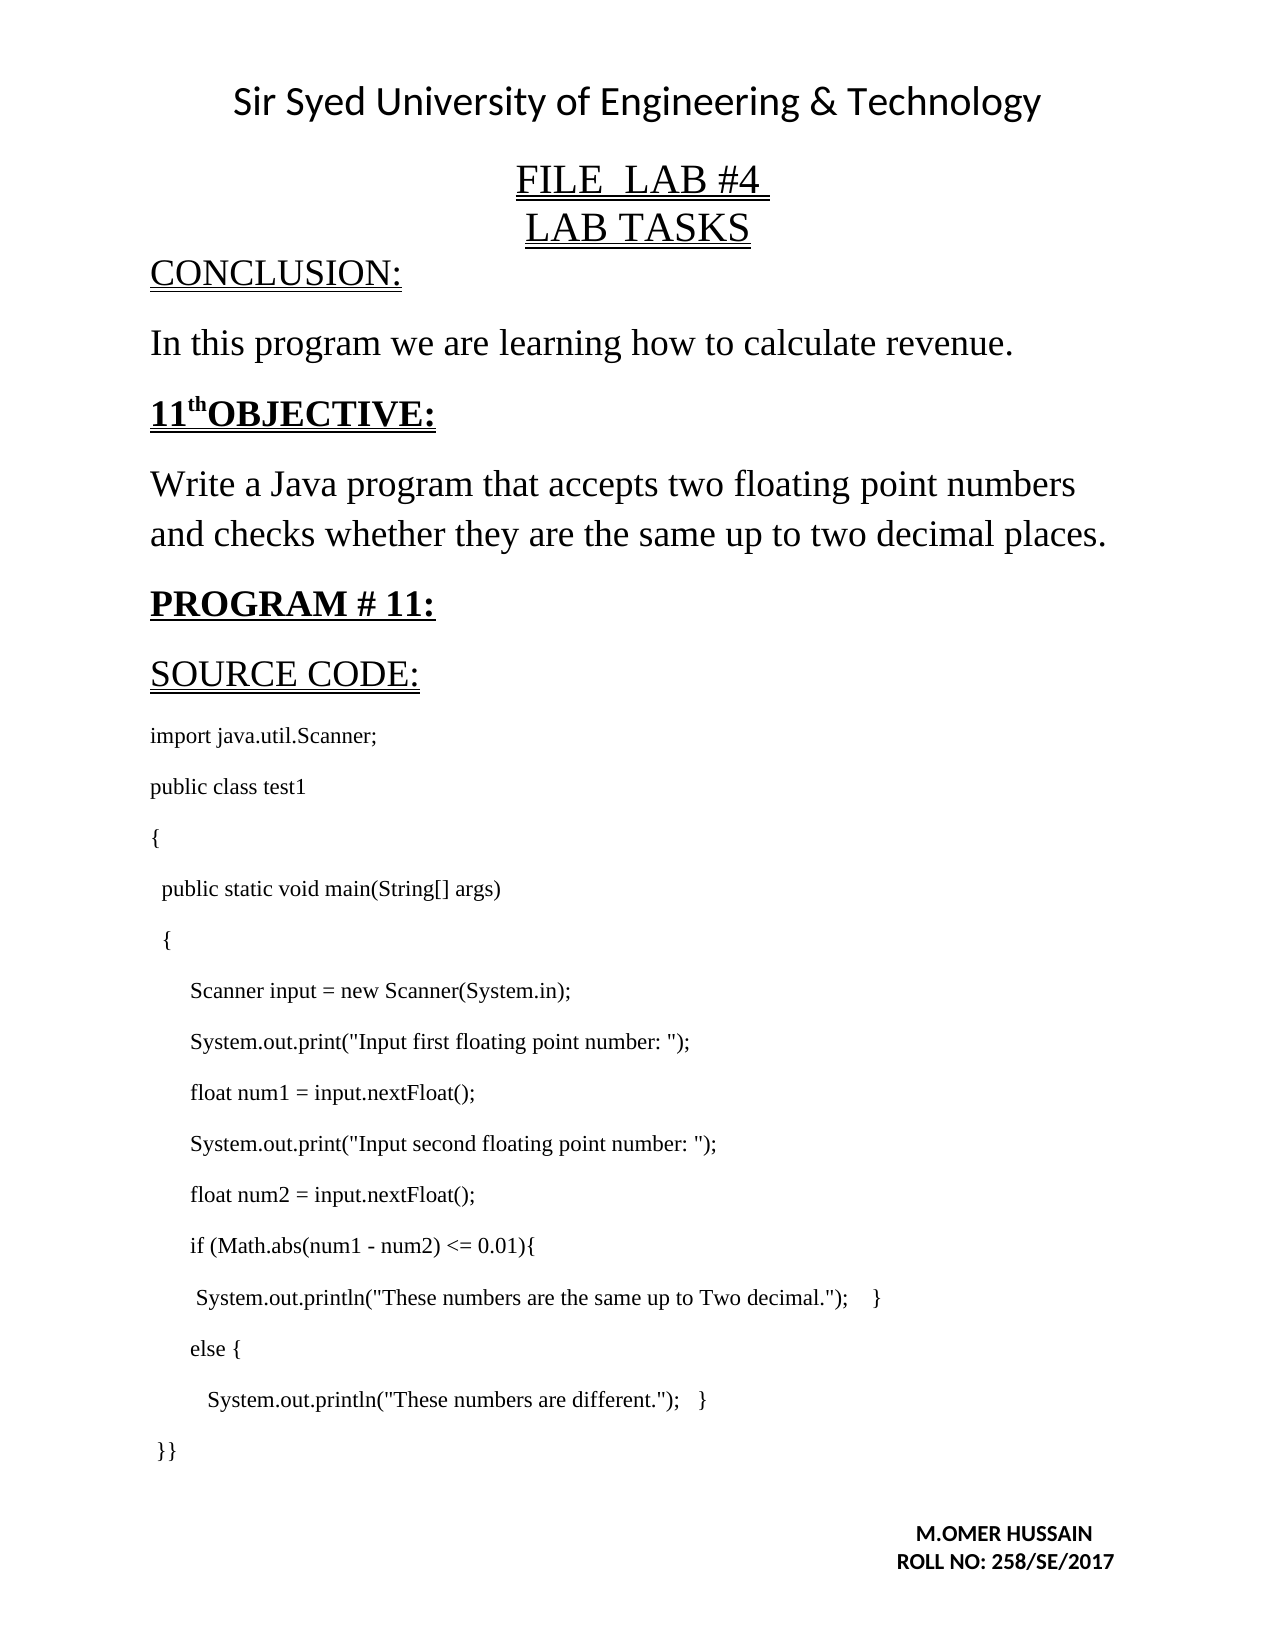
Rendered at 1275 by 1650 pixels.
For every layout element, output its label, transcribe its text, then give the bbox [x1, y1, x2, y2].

text import java.util.Scanner; [150, 722, 1125, 748]
text float num1 = input.nextFloat(); [150, 1079, 1125, 1106]
text PROGRAM # 11: [150, 581, 1125, 624]
text float num2 = input.nextFloat(); [150, 1182, 1125, 1208]
text public static void main(String[] args) [150, 875, 1125, 902]
text if (Math.abs(num1 - num2) <= 0.01){ [150, 1233, 1125, 1259]
text public class test1 [150, 773, 1125, 799]
text Write a Java program that accepts two floating point numbers and checks whether they are the same up to two decimal places. [150, 461, 1125, 554]
text { [150, 824, 1125, 851]
text SOURCE CODE: [150, 652, 1125, 695]
text Scanner input = new Scanner(System.in); [150, 977, 1125, 1004]
text 11thOBJECTIVE: [150, 391, 1125, 434]
text System.out.println("These numbers are the same up to Two decimal."); } [150, 1284, 1125, 1310]
text }} [150, 1437, 1125, 1463]
text System.out.print("Input first floating point number: "); [150, 1028, 1125, 1055]
text System.out.print("Input second floating point number: "); [150, 1131, 1125, 1157]
text else { [150, 1335, 1125, 1361]
text CONCLUSION: [150, 250, 1125, 293]
text { [150, 926, 1125, 953]
text In this program we are learning how to calculate revenue. [150, 321, 1125, 364]
text System.out.println("These numbers are different."); } [150, 1386, 1125, 1412]
